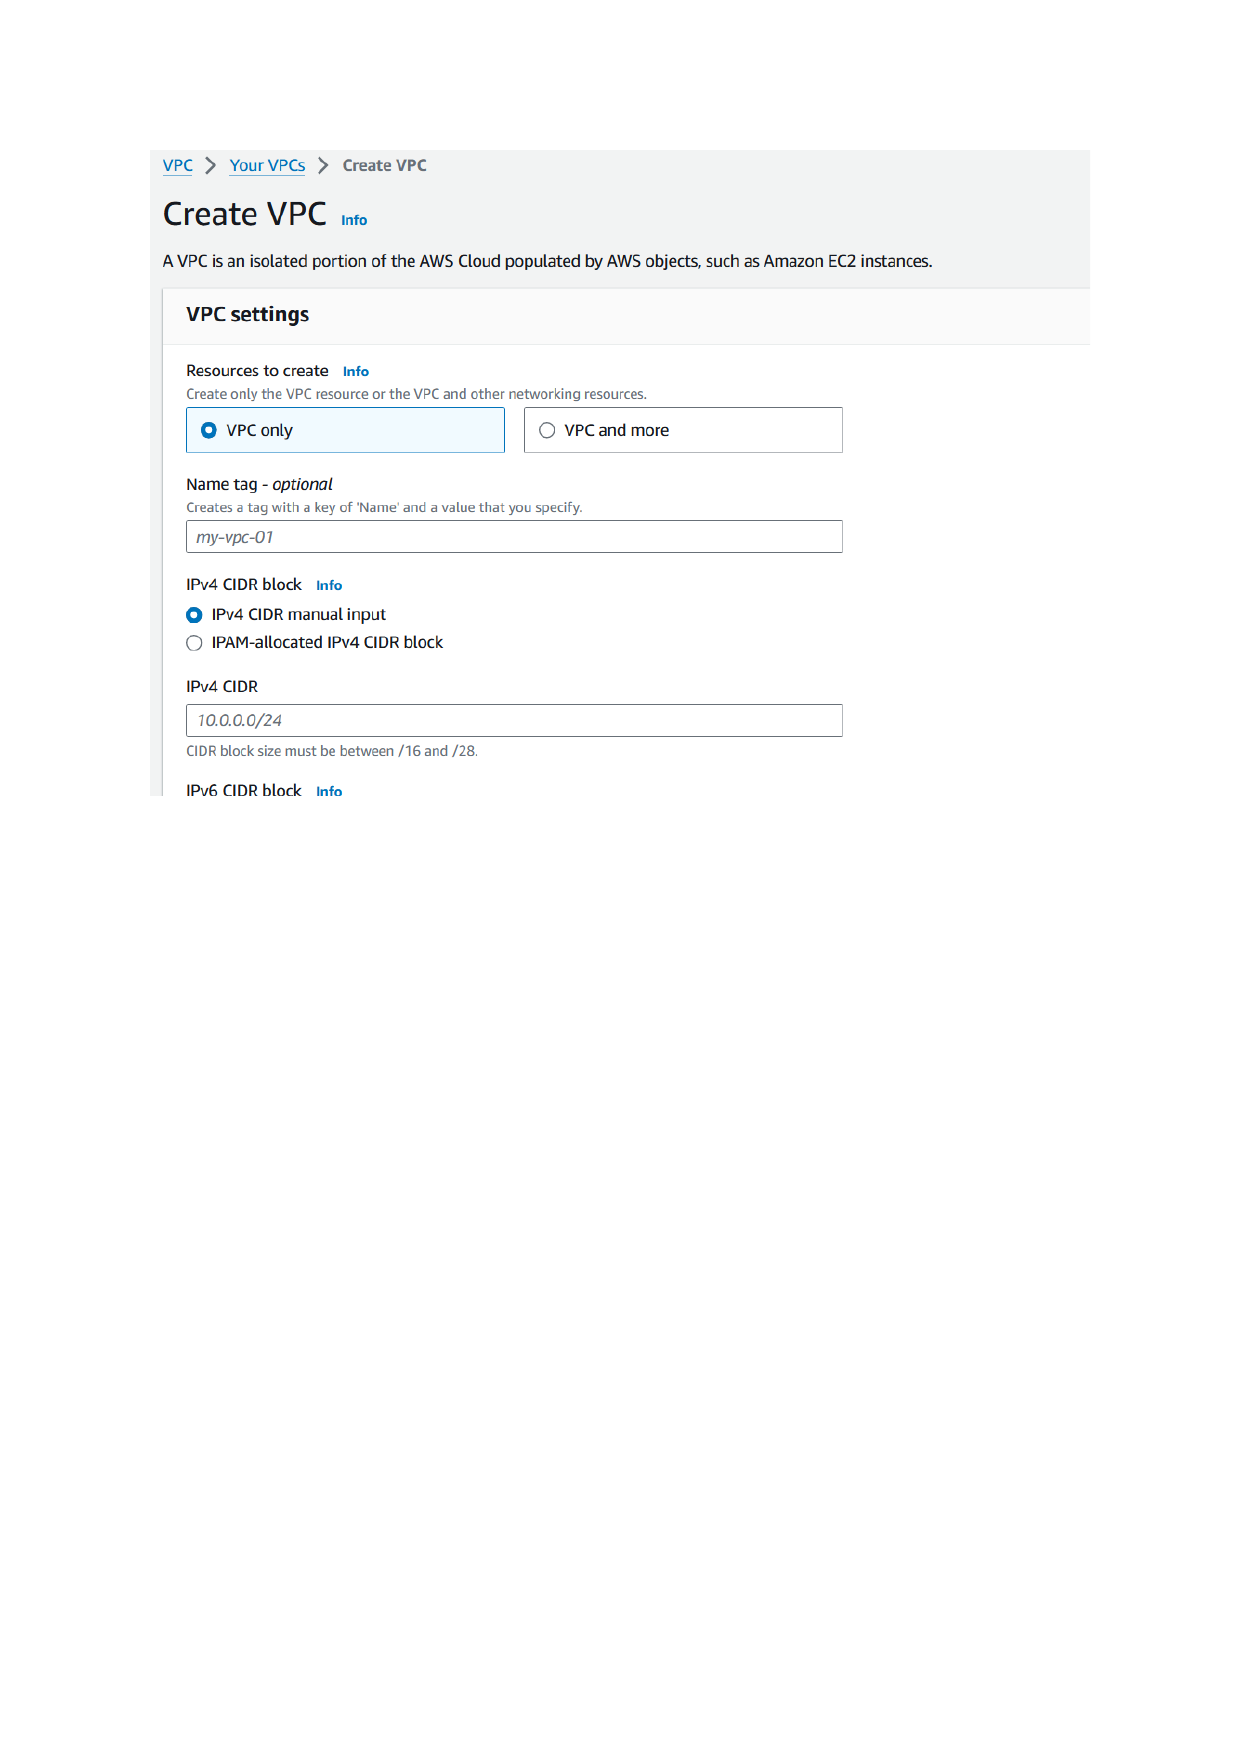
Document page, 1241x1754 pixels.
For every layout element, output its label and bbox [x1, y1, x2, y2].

picture [150, 150, 1091, 796]
